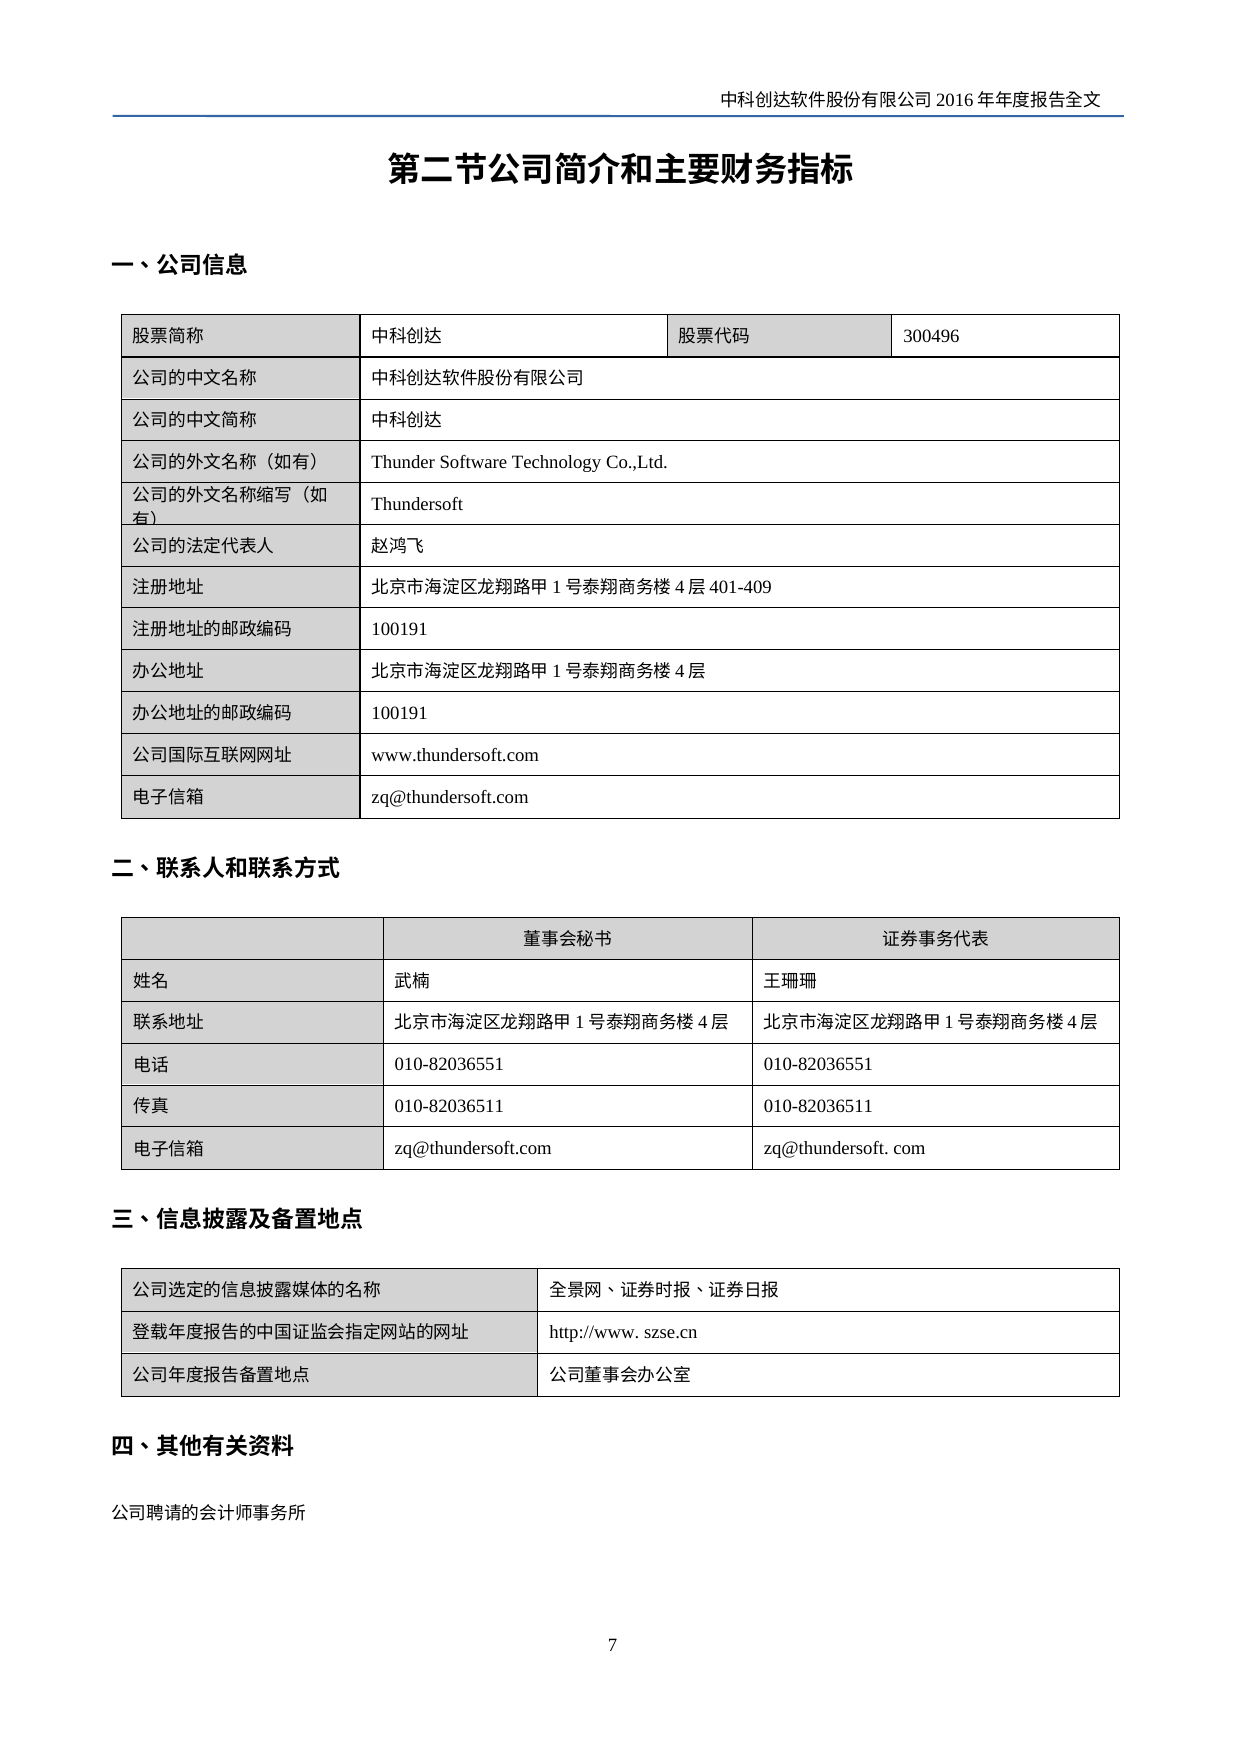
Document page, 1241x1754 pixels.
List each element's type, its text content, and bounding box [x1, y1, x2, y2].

table_header 公司选定的信息披露媒体的名称 [122, 1269, 537, 1311]
table_cell 注册地址的邮政编码 [122, 608, 359, 649]
text 第二节公司简介和主要财务指标 [111, 146, 1130, 191]
table_cell 公司董事会办公室 [538, 1354, 1119, 1396]
table_header 股票简称 [122, 315, 359, 356]
table_cell 北京市海淀区龙翔路甲1号泰翔商务楼4层 [361, 650, 1119, 691]
table_header 证券事务代表 [753, 918, 1119, 959]
table_cell 办公地址的邮政编码 [122, 692, 359, 733]
text 公司聘请的会计师事务所 [111, 1501, 1130, 1525]
table_cell 公司的中文名称 [122, 358, 359, 398]
table_cell 公司年度报告备置地点 [122, 1354, 537, 1396]
table_cell 中科创达软件股份有限公司 [361, 358, 1119, 398]
table_cell 010-82036551 [384, 1044, 752, 1084]
table_cell http://www. szse.cn [538, 1312, 1119, 1352]
text 二、联系人和联系方式 [111, 852, 1130, 883]
table_cell 公司的外文名称缩写（如有） [122, 483, 359, 524]
table_cell 010-82036511 [384, 1086, 752, 1126]
table_cell 姓名 [122, 960, 383, 1001]
table_cell zq@thundersoft.com [361, 776, 1119, 818]
table_cell 100191 [361, 692, 1119, 733]
table_cell 注册地址 [122, 567, 359, 607]
table_cell 公司的中文简称 [122, 400, 359, 440]
table_cell 武楠 [384, 960, 752, 1001]
table_cell 北京市海淀区龙翔路甲1号泰翔商务楼4层 [384, 1002, 752, 1043]
table_header 中科创达 [361, 315, 667, 356]
table_cell 010-82036551 [753, 1044, 1119, 1084]
table_header 董事会秘书 [384, 918, 752, 959]
text 四、其他有关资料 [111, 1430, 1130, 1461]
table_cell 办公地址 [122, 650, 359, 691]
table_cell 010-82036511 [753, 1086, 1119, 1126]
table_cell 电子信箱 [122, 776, 359, 818]
table_cell 登载年度报告的中国证监会指定网站的网址 [122, 1312, 537, 1352]
text 三、信息披露及备置地点 [111, 1203, 1130, 1235]
table_header 300496 [892, 315, 1119, 356]
table_header 股票代码 [668, 315, 891, 356]
table_cell zq@thundersoft. com [753, 1127, 1119, 1169]
table_cell 赵鸿飞 [361, 525, 1119, 566]
table_header 全景网、证券时报、证券日报 [538, 1269, 1119, 1311]
table_cell 北京市海淀区龙翔路甲1号泰翔商务楼4层 [753, 1002, 1119, 1043]
table_cell 北京市海淀区龙翔路甲1号泰翔商务楼4层401-409 [361, 567, 1119, 607]
table_cell Thunder Software Technology Co.,Ltd. [361, 441, 1119, 482]
table_cell www.thundersoft.com [361, 734, 1119, 775]
table_cell 传真 [122, 1086, 383, 1126]
table_cell 公司的法定代表人 [122, 525, 359, 566]
text 一、公司信息 [111, 249, 1130, 281]
table_cell 公司国际互联网网址 [122, 734, 359, 775]
table_header [122, 918, 383, 959]
table_cell 电子信箱 [122, 1127, 383, 1169]
table_cell 100191 [361, 608, 1119, 649]
table_cell Thundersoft [361, 483, 1119, 524]
table_cell 电话 [122, 1044, 383, 1084]
table_cell 公司的外文名称（如有） [122, 441, 359, 482]
table_cell 中科创达 [361, 400, 1119, 440]
table_cell 联系地址 [122, 1002, 383, 1043]
table_cell zq@thundersoft.com [384, 1127, 752, 1169]
table_cell 王珊珊 [753, 960, 1119, 1001]
